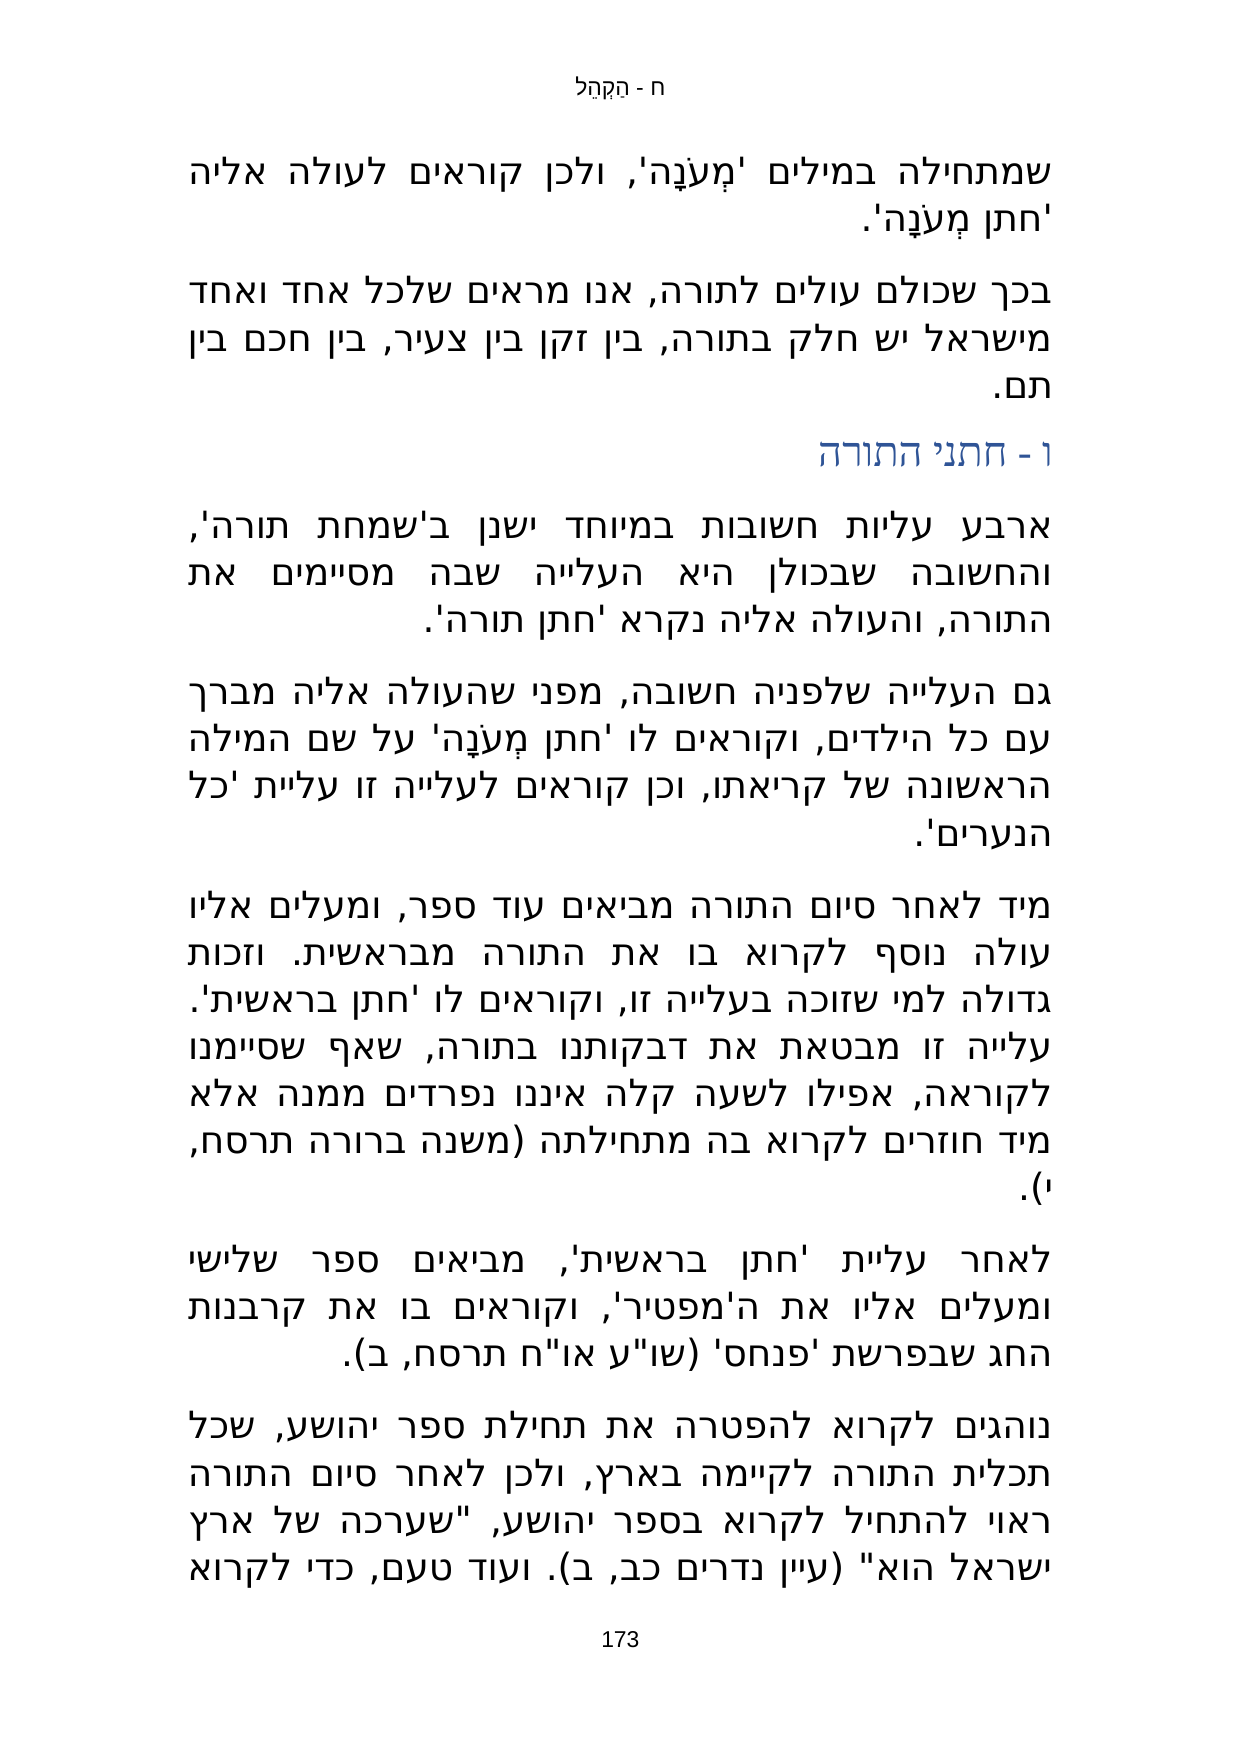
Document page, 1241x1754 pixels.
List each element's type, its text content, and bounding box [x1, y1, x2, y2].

subtitle ו - חתני התורה [187, 427, 1053, 475]
text גם העלייה שלפניה חשובה, מפני שהעולה אליה מברך עם כל הילדים, וקוראים לו 'חתן מְעֹנָה' על שם המילה הראשונה של קריאתו, וכן קוראים לעלייה זו עליית 'כל הנערים'. [187, 670, 1053, 855]
text לאחר עליית 'חתן בראשית', מביאים ספר שלישי ומעלים אליו את ה'מפטיר', וקוראים בו את קרבנות החג שבפרשת 'פנחס' (שו"ע או"ח תרסח, ב). [187, 1238, 1053, 1376]
text בכך שכולם עולים לתורה, אנו מראים שלכל אחד ואחד מישראל יש חלק בתורה, בין זקן בין צעיר, בין חכם בין תם. [187, 269, 1053, 407]
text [187, 150, 1053, 241]
text ארבע עליות חשובות במיוחד ישנן ב'שמחת תורה', והחשובה שבכולן היא העלייה שבה מסיימים את התורה, והעולה אליה נקרא 'חתן תורה'. [187, 504, 1053, 642]
text מיד לאחר סיום התורה מביאים עוד ספר, ומעלים אליו עולה נוסף לקרוא בו את התורה מבראשית. וזכות גדולה למי שזוכה בעלייה זו, וקוראים לו 'חתן בראשית'. עלייה זו מבטאת את דבקותנו בתורה, שאף שסיימנו לקוראה, אפילו לשעה קלה איננו נפרדים ממנה אלא מיד חוזרים לקרוא בה מתחילתה (משנה ברורה תרסח, י). [187, 883, 1053, 1209]
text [187, 1404, 1053, 1589]
